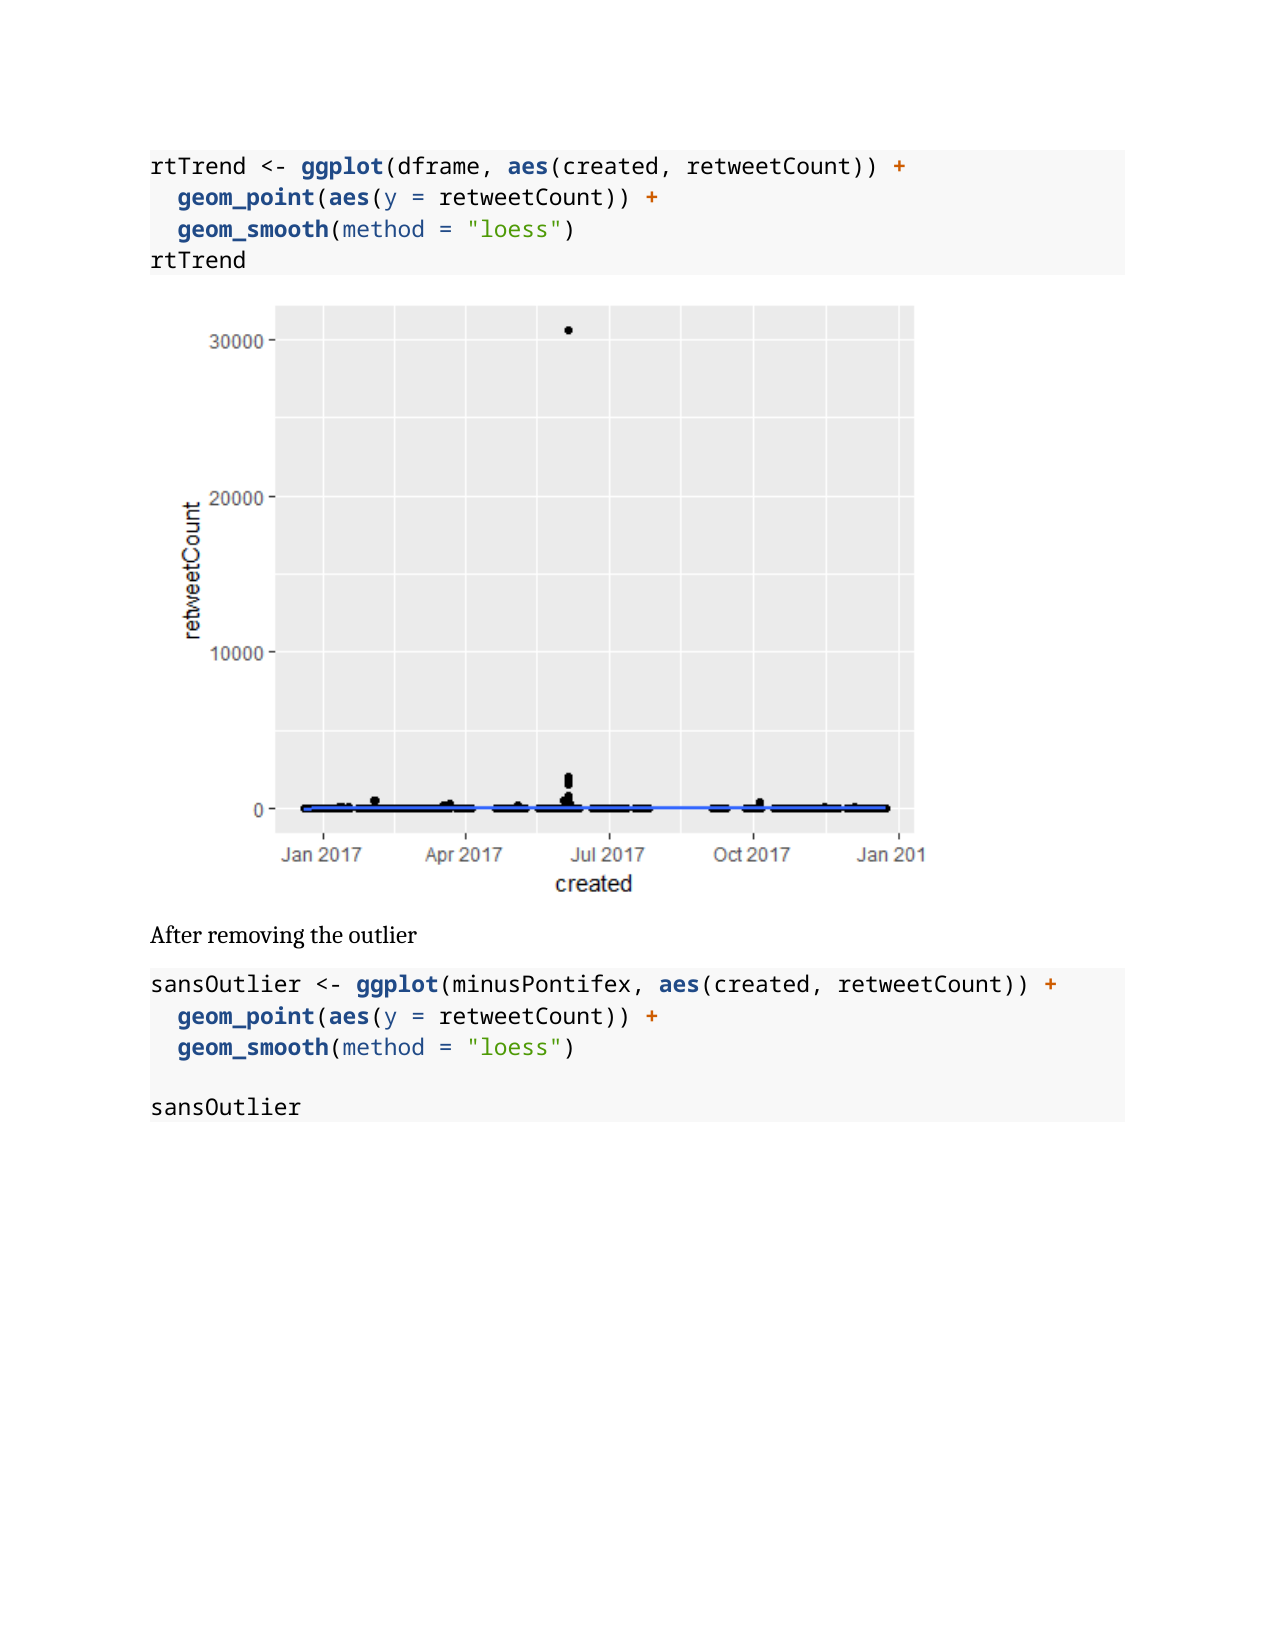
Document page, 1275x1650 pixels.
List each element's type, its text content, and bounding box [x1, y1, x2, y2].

text sansOutlier <- ggplot(minusPontifex, aes(created, retweetCount)) + geom_point(aes(y = retweetCount)) + geom_smooth(method = "loess") sansOutlier [150, 968, 1125, 1122]
text rtTrend <- ggplot(dframe, aes(created, retweetCount)) + geom_point(aes(y = retweetCount)) + geom_smooth(method = "loess") rtTrend [150, 150, 1125, 275]
picture [168, 295, 927, 903]
text After removing the outlier [150, 921, 1125, 950]
